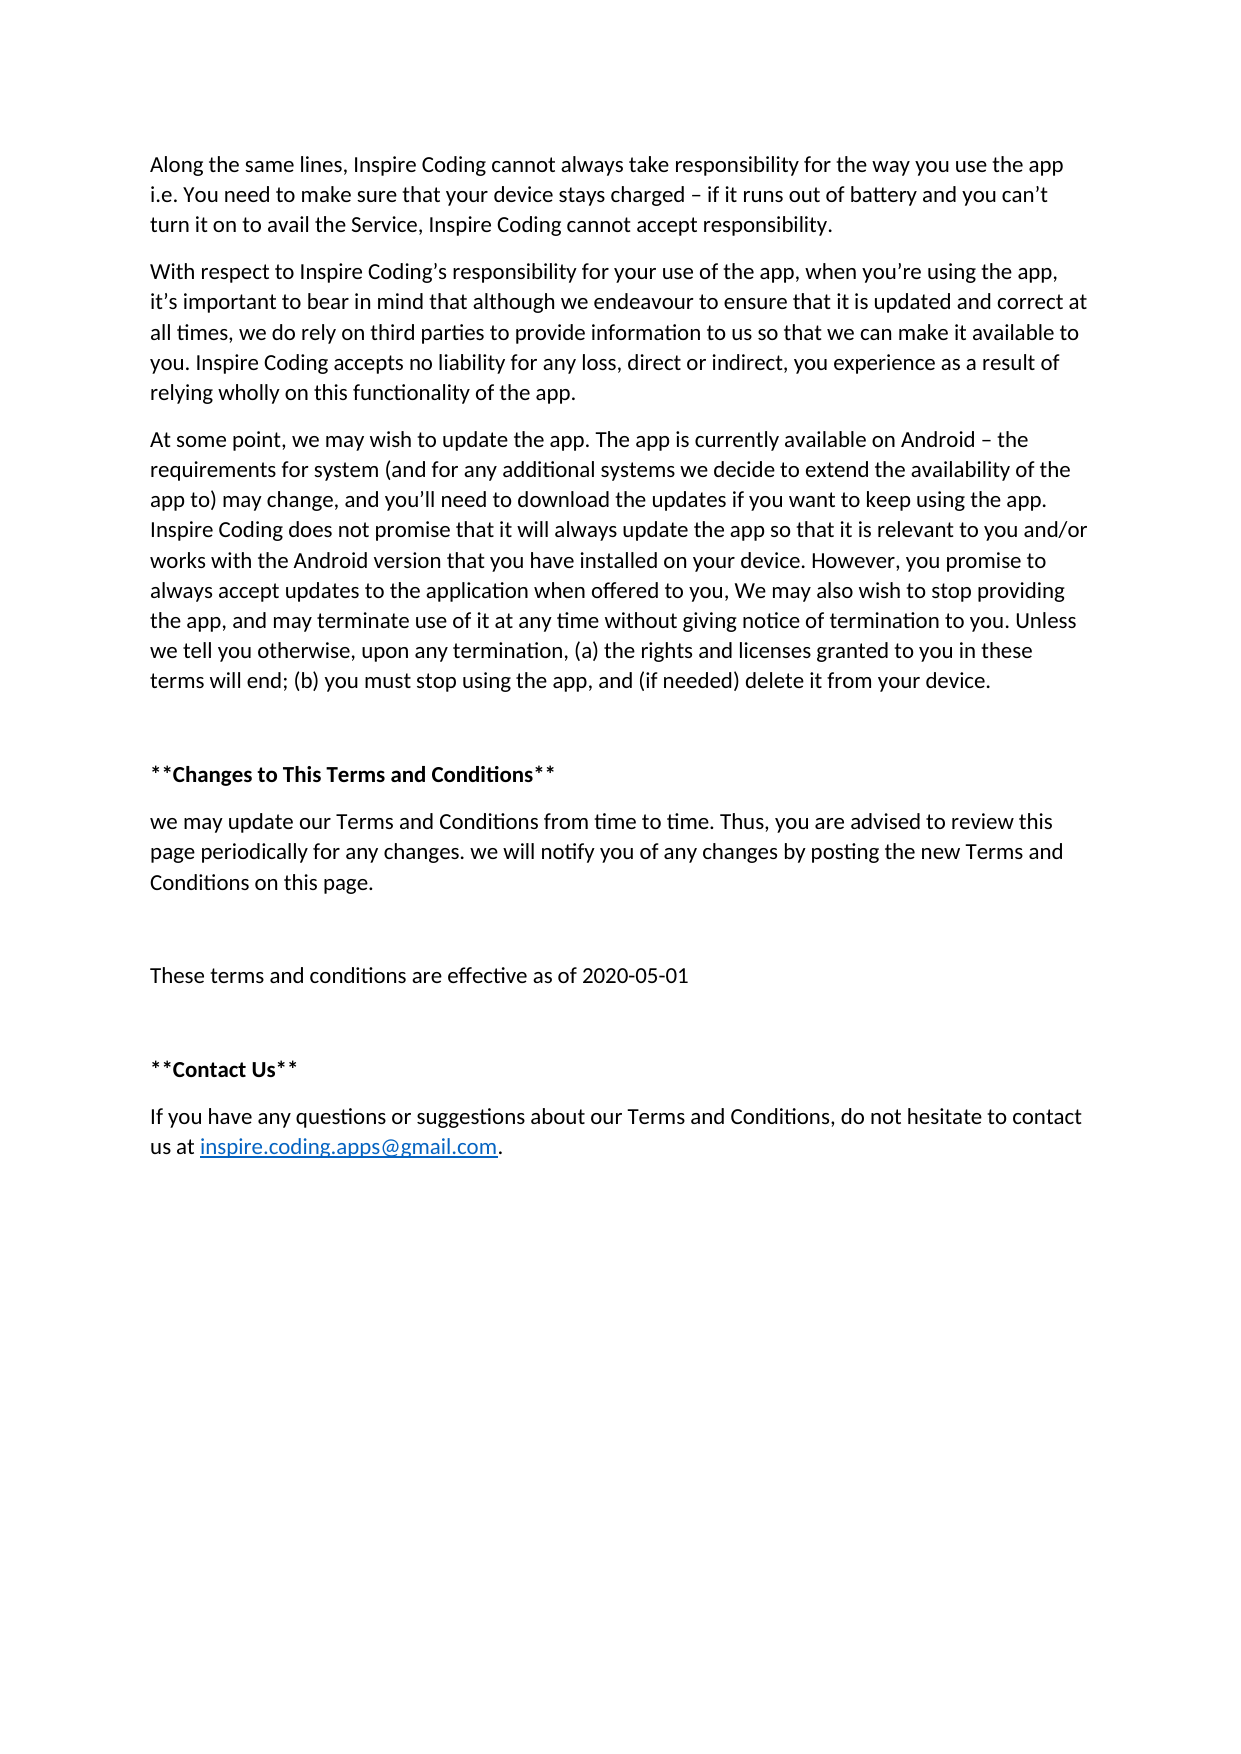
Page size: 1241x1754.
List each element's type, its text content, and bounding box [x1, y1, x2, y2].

text we may update our Terms and Conditions from time to time. Thus, you are advised to review this page periodically for any changes. we will notify you of any changes by posting the new Terms and Conditions on this page. [150, 807, 1090, 896]
text At some point, we may wish to update the app. The app is currently available on Android – the requirements for system (and for any additional systems we decide to extend the availability of the app to) may change, and you’ll need to download the updates if you want to keep using the app. Inspire Coding does not promise that it will always update the app so that it is relevant to you and/or works with the Android version that you have installed on your device. However, you promise to always accept updates to the application when offered to you, We may also wish to stop providing the app, and may terminate use of it at any time without giving notice of termination to you. Unless we tell you otherwise, upon any termination, (a) the rights and licenses granted to you in these terms will end; (b) you must stop using the app, and (if needed) delete it from your device. [150, 425, 1090, 695]
text If you have any questions or suggestions about our Terms and Conditions, do not hesitate to contact us at inspire.coding.apps@gmail.com. [150, 1102, 1090, 1160]
text These terms and conditions are effective as of 2020-05-01 [150, 961, 1090, 989]
text With respect to Inspire Coding’s responsibility for your use of the app, when you’re using the app, it’s important to bear in mind that although we endeavour to ensure that it is updated and correct at all times, we do rely on third parties to provide information to us so that we can make it available to you. Inspire Coding accepts no liability for any loss, direct or indirect, you experience as a result of relying wholly on this functionality of the app. [150, 257, 1090, 406]
text **Changes to This Terms and Conditions** [150, 760, 1090, 788]
text Along the same lines, Inspire Coding cannot always take responsibility for the way you use the app i.e. You need to make sure that your device stays charged – if it runs out of battery and you can’t turn it on to avail the Service, Inspire Coding cannot accept responsibility. [150, 150, 1090, 238]
text **Contact Us** [150, 1055, 1090, 1083]
